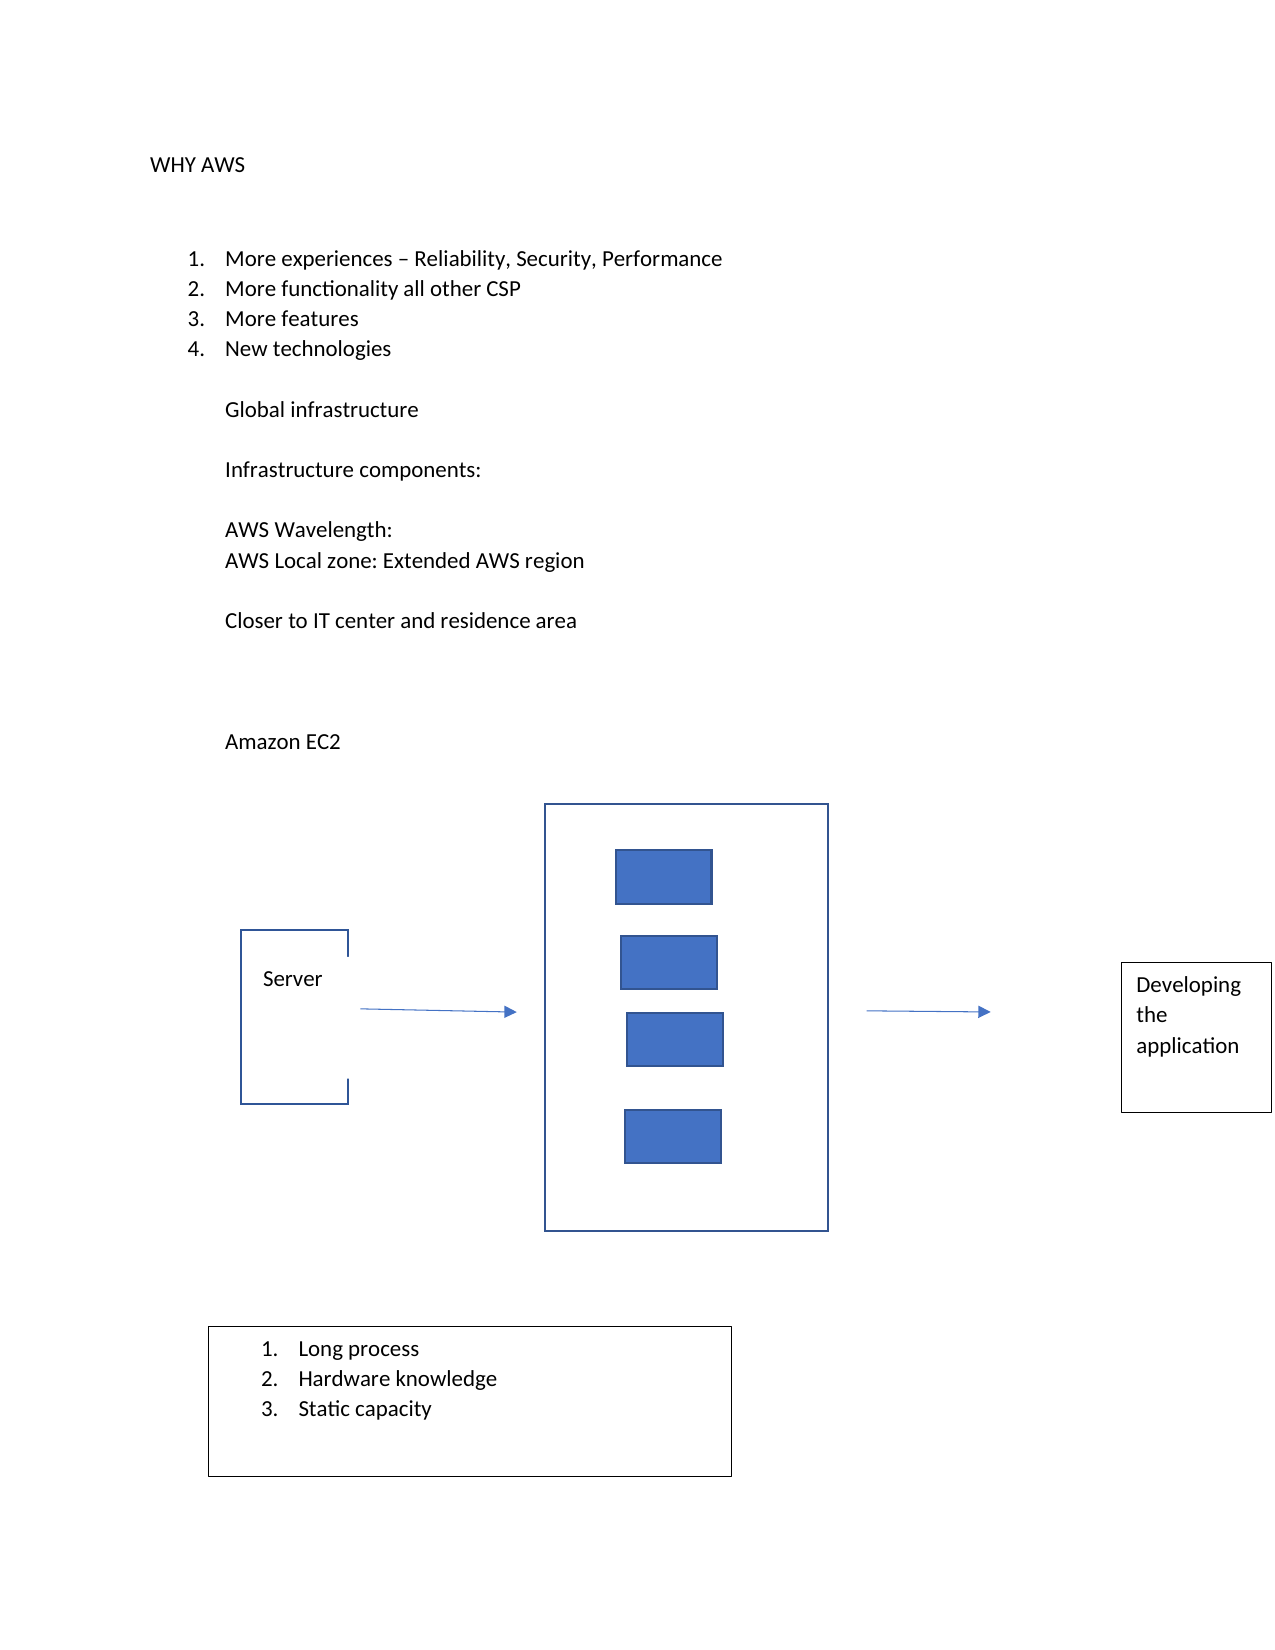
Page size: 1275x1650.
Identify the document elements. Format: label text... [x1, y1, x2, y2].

list More features [187, 304, 1125, 332]
list More functionality all other CSP [187, 274, 1125, 302]
list Amazon EC2 [225, 727, 1125, 755]
list Infrastructure components: [225, 455, 1125, 483]
text WHY AWS [150, 150, 1125, 178]
list AWS Wavelength: [225, 516, 1125, 544]
list Global infrastructure [225, 395, 1125, 423]
list New technologies [187, 334, 1125, 362]
list More experiences – Reliability, Security, Performance [187, 244, 1125, 272]
list AWS Local zone: Extended AWS region [225, 546, 1125, 574]
list Closer to IT center and residence area [225, 606, 1125, 634]
